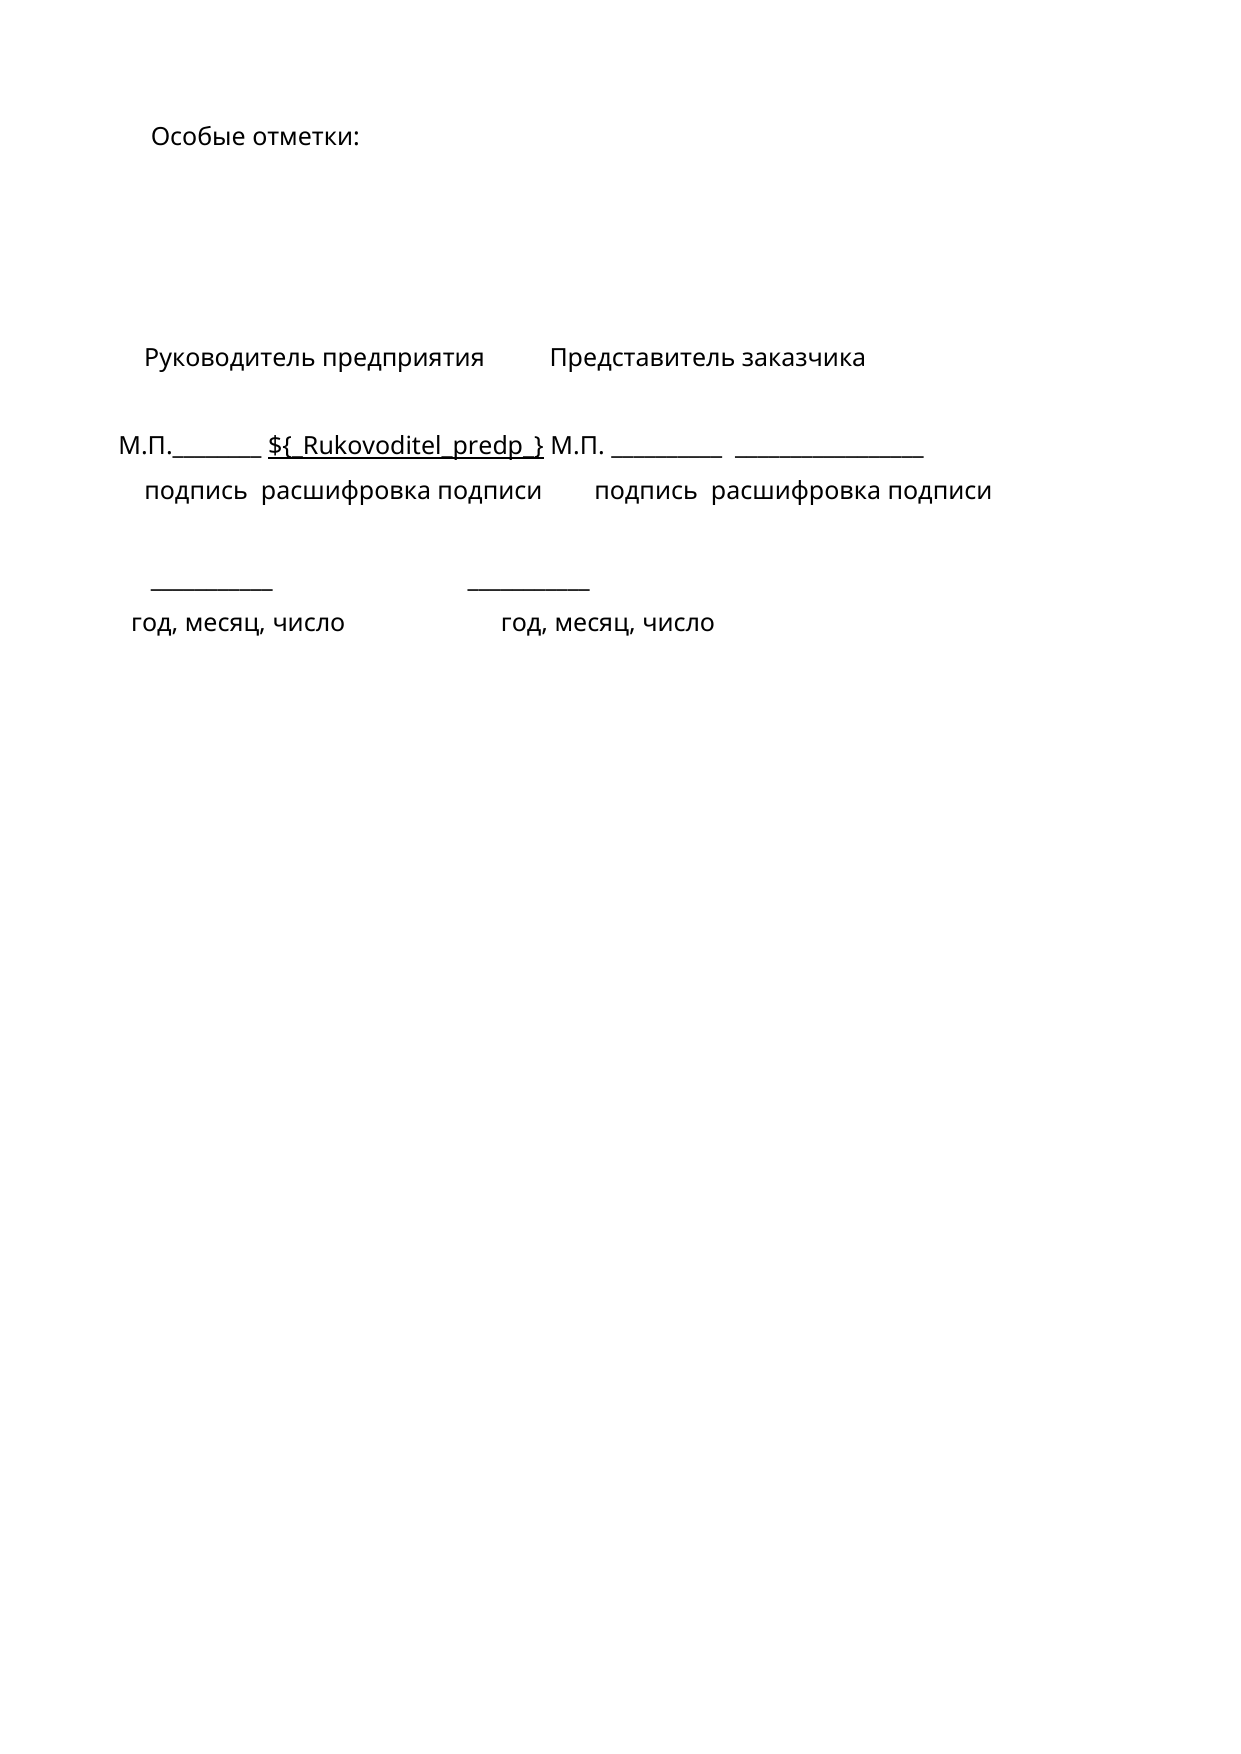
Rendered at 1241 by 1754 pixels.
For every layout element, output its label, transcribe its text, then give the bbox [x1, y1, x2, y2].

text подпись расшифровка подписи подпись расшифровка подписи [118, 472, 1193, 506]
text Особые отметки: [118, 118, 1193, 152]
text Руководитель предприятия Представитель заказчика [118, 339, 1193, 373]
text ___________ ___________ [118, 561, 1193, 595]
text М.П.________ ${_Rukovoditel_predp_} М.П. __________ _________________ [118, 428, 1193, 462]
text год, месяц, число год, месяц, число [118, 605, 1193, 639]
